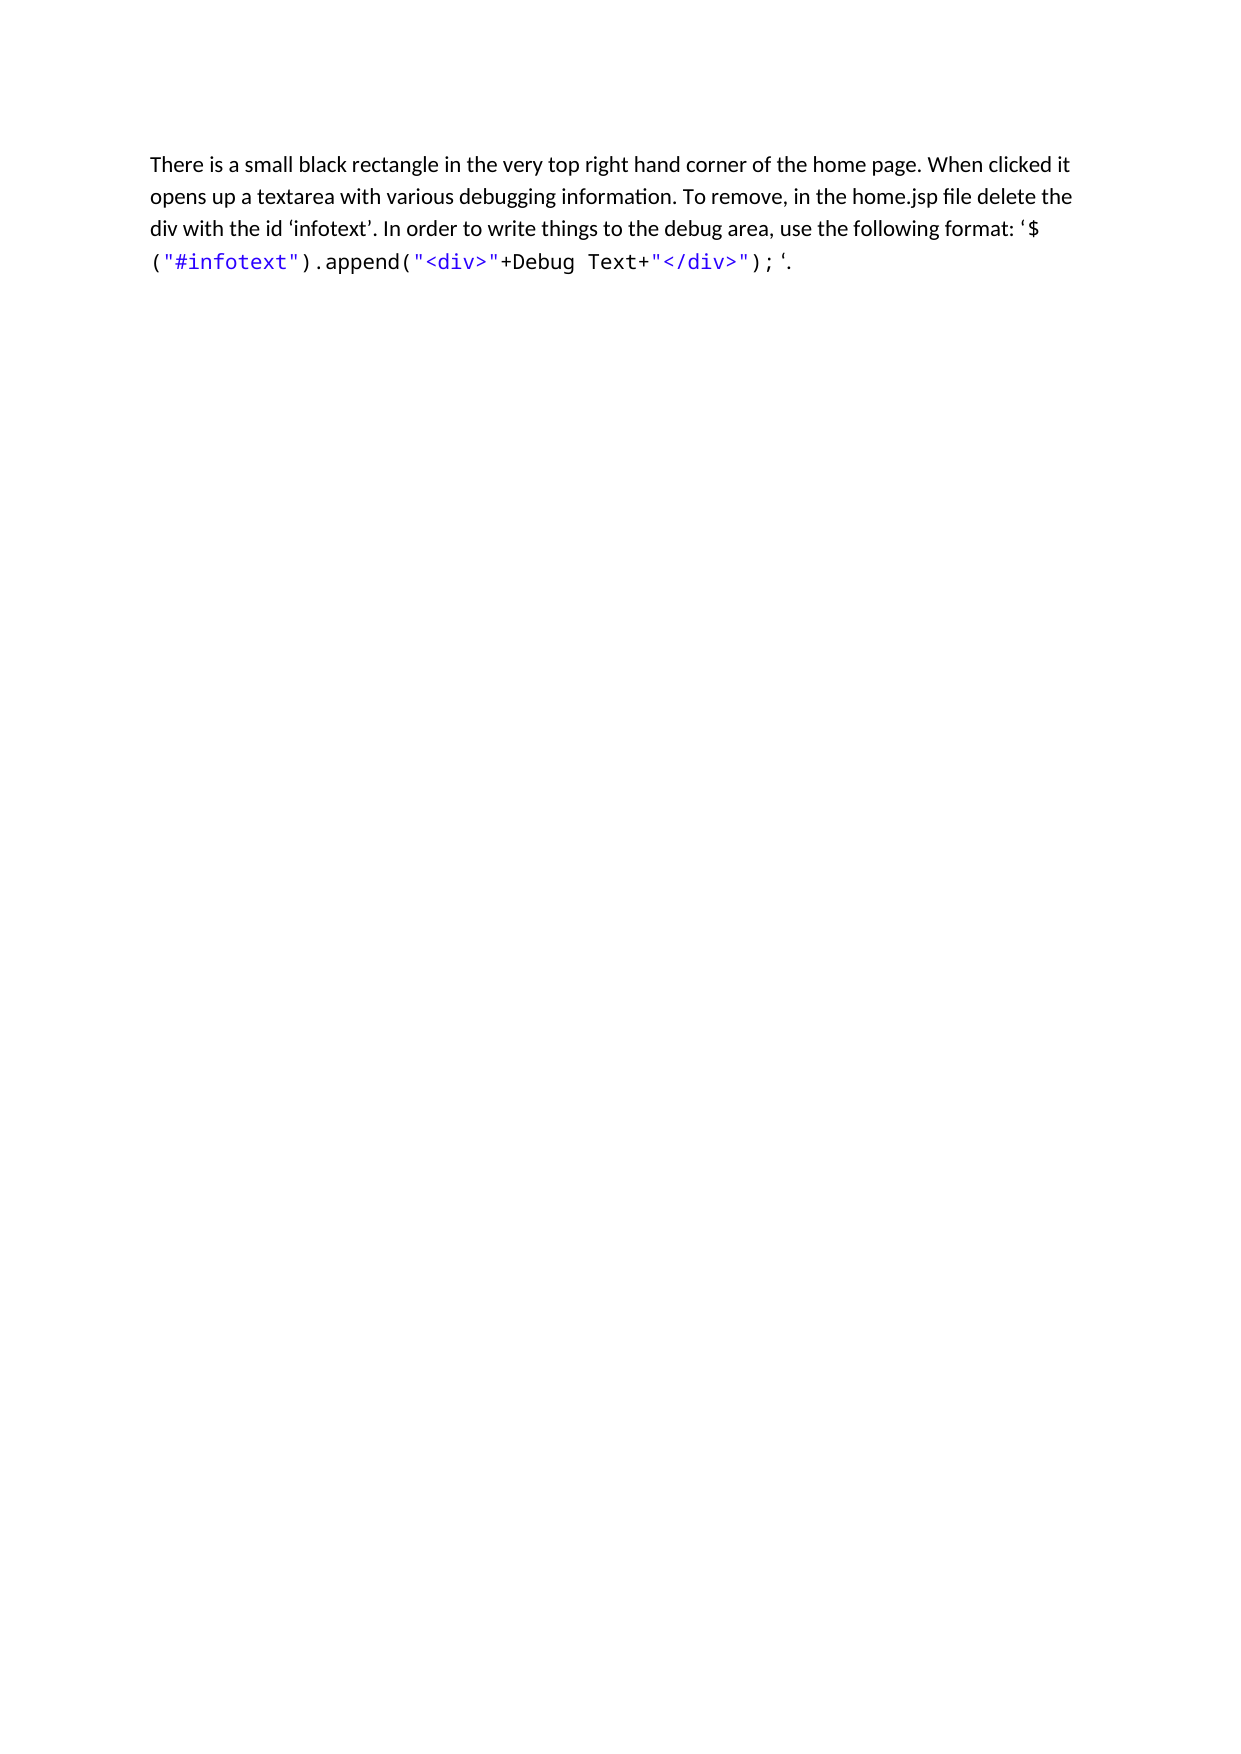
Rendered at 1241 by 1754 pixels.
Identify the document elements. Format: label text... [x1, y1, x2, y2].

text There is a small black rectangle in the very top right hand corner of the home page. When clicked it opens up a textarea with various debugging information. To remove, in the home.jsp file delete the div with the id ‘infotext’. In order to write things to the debug area, use the following format: ‘$("#infotext").append("<div>"+Debug Text+"</div>"); ‘. [150, 150, 1090, 275]
